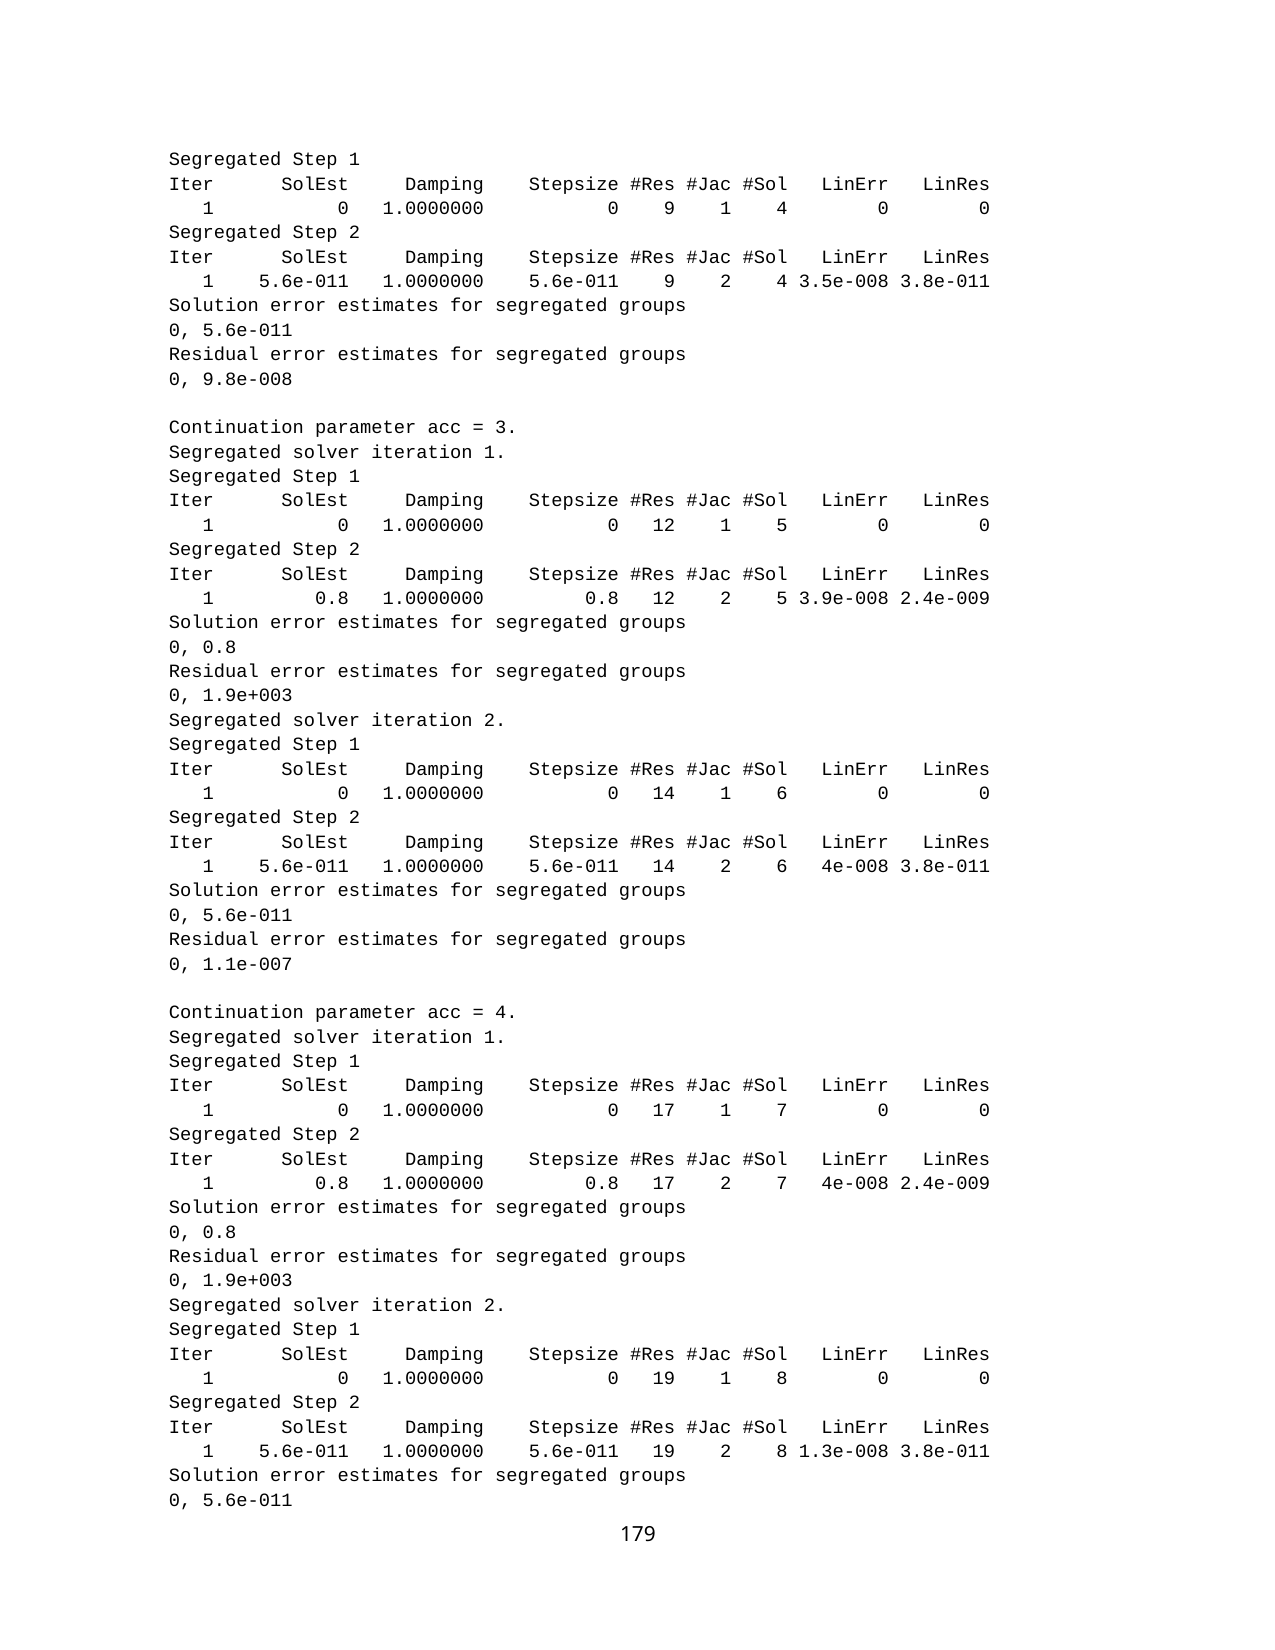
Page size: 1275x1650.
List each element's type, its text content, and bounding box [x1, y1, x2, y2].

text 0, 5.6e-011 [169, 906, 1125, 927]
text 1 5.6e-011 1.0000000 5.6e-011 19 2 8 1.3e-008 3.8e-011 [169, 1442, 1125, 1463]
text Iter SolEst Damping Stepsize #Res #Jac #Sol LinErr LinRes [169, 564, 1125, 586]
text 0, 0.8 [169, 637, 1125, 659]
text Segregated Step 2 [169, 540, 1125, 561]
text Continuation parameter acc = 3. [169, 418, 1125, 439]
text Iter SolEst Damping Stepsize #Res #Jac #Sol LinErr LinRes [169, 247, 1125, 269]
text Segregated Step 1 [169, 735, 1125, 756]
text Iter SolEst Damping Stepsize #Res #Jac #Sol LinErr LinRes [169, 1344, 1125, 1366]
text Segregated solver iteration 2. [169, 711, 1125, 732]
text 0, 5.6e-011 [169, 1491, 1125, 1512]
text 1 5.6e-011 1.0000000 5.6e-011 9 2 4 3.5e-008 3.8e-011 [169, 272, 1125, 293]
text Iter SolEst Damping Stepsize #Res #Jac #Sol LinErr LinRes [169, 759, 1125, 781]
text Segregated Step 1 [169, 150, 1125, 171]
text Iter SolEst Damping Stepsize #Res #Jac #Sol LinErr LinRes [169, 174, 1125, 196]
text Segregated Step 2 [169, 1125, 1125, 1146]
text Segregated Step 2 [169, 1393, 1125, 1414]
text 1 0 1.0000000 0 12 1 5 0 0 [169, 516, 1125, 537]
text Solution error estimates for segregated groups [169, 1198, 1125, 1219]
text Solution error estimates for segregated groups [169, 1466, 1125, 1487]
text Segregated solver iteration 1. [169, 442, 1125, 464]
text Iter SolEst Damping Stepsize #Res #Jac #Sol LinErr LinRes [169, 1076, 1125, 1097]
text 1 0 1.0000000 0 9 1 4 0 0 [169, 199, 1125, 220]
text Solution error estimates for segregated groups [169, 296, 1125, 317]
text Continuation parameter acc = 4. [169, 1003, 1125, 1024]
text 0, 1.9e+003 [169, 686, 1125, 707]
text Iter SolEst Damping Stepsize #Res #Jac #Sol LinErr LinRes [169, 1149, 1125, 1171]
text 0, 1.1e-007 [169, 954, 1125, 976]
text Residual error estimates for segregated groups [169, 345, 1125, 366]
text Iter SolEst Damping Stepsize #Res #Jac #Sol LinErr LinRes [169, 832, 1125, 854]
text 1 5.6e-011 1.0000000 5.6e-011 14 2 6 4e-008 3.8e-011 [169, 857, 1125, 878]
text Residual error estimates for segregated groups [169, 1247, 1125, 1268]
text Segregated Step 2 [169, 808, 1125, 829]
text Residual error estimates for segregated groups [169, 662, 1125, 683]
text Segregated Step 1 [169, 1320, 1125, 1341]
text 0, 0.8 [169, 1222, 1125, 1244]
text 1 0 1.0000000 0 14 1 6 0 0 [169, 784, 1125, 805]
text Segregated solver iteration 2. [169, 1296, 1125, 1317]
text Segregated Step 1 [169, 467, 1125, 488]
text Segregated solver iteration 1. [169, 1027, 1125, 1049]
text Solution error estimates for segregated groups [169, 881, 1125, 902]
text 1 0 1.0000000 0 17 1 7 0 0 [169, 1101, 1125, 1122]
text Iter SolEst Damping Stepsize #Res #Jac #Sol LinErr LinRes [169, 491, 1125, 512]
text 1 0 1.0000000 0 19 1 8 0 0 [169, 1369, 1125, 1390]
text Residual error estimates for segregated groups [169, 930, 1125, 951]
text 1 0.8 1.0000000 0.8 12 2 5 3.9e-008 2.4e-009 [169, 589, 1125, 610]
text 0, 5.6e-011 [169, 321, 1125, 342]
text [169, 1417, 1125, 1439]
text Segregated Step 1 [169, 1052, 1125, 1073]
text Solution error estimates for segregated groups [169, 613, 1125, 634]
text 0, 9.8e-008 [169, 369, 1125, 391]
text Segregated Step 2 [169, 223, 1125, 244]
text 1 0.8 1.0000000 0.8 17 2 7 4e-008 2.4e-009 [169, 1174, 1125, 1195]
text 0, 1.9e+003 [169, 1271, 1125, 1292]
